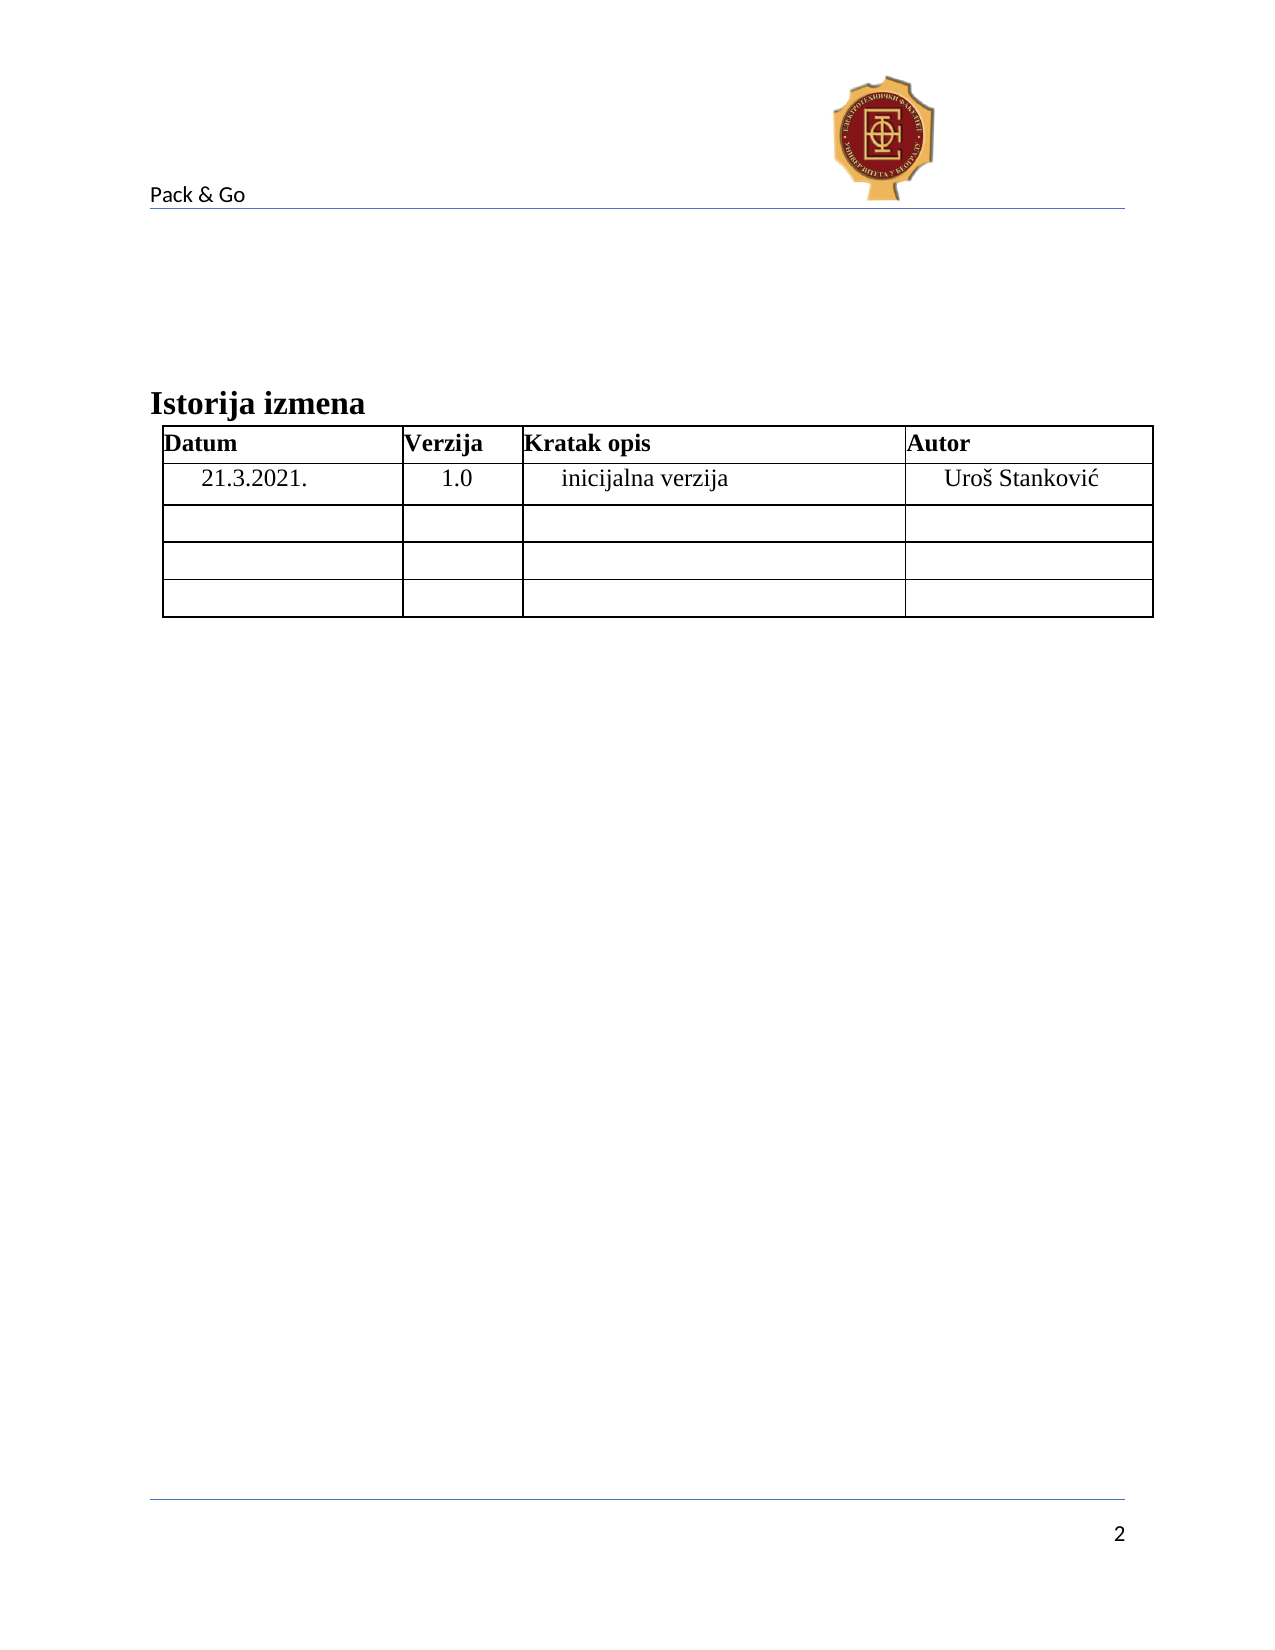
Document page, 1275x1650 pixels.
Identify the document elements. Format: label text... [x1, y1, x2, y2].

table_header Kratak opis [524, 427, 905, 463]
table_header Datum [164, 427, 402, 463]
table_header Autor [906, 427, 1152, 463]
table_cell [164, 543, 402, 579]
table_cell 21.3.2021. [164, 464, 402, 504]
table_cell [906, 543, 1152, 579]
table_cell inicijalna verzija [524, 464, 905, 504]
table_cell [524, 580, 905, 616]
table_cell [404, 580, 522, 616]
table_cell [524, 543, 905, 579]
table_cell [404, 543, 522, 579]
table_header Verzija [404, 427, 522, 463]
table_cell [906, 580, 1152, 616]
text Istorija izmena [150, 383, 729, 422]
table_cell [524, 506, 905, 541]
table_cell [164, 580, 402, 616]
picture [825, 75, 940, 203]
table_cell [164, 506, 402, 541]
table_cell [404, 506, 522, 541]
table_cell 1.0 [404, 464, 522, 504]
table_cell [906, 506, 1152, 541]
table_cell Uroš Stanković [906, 464, 1152, 504]
